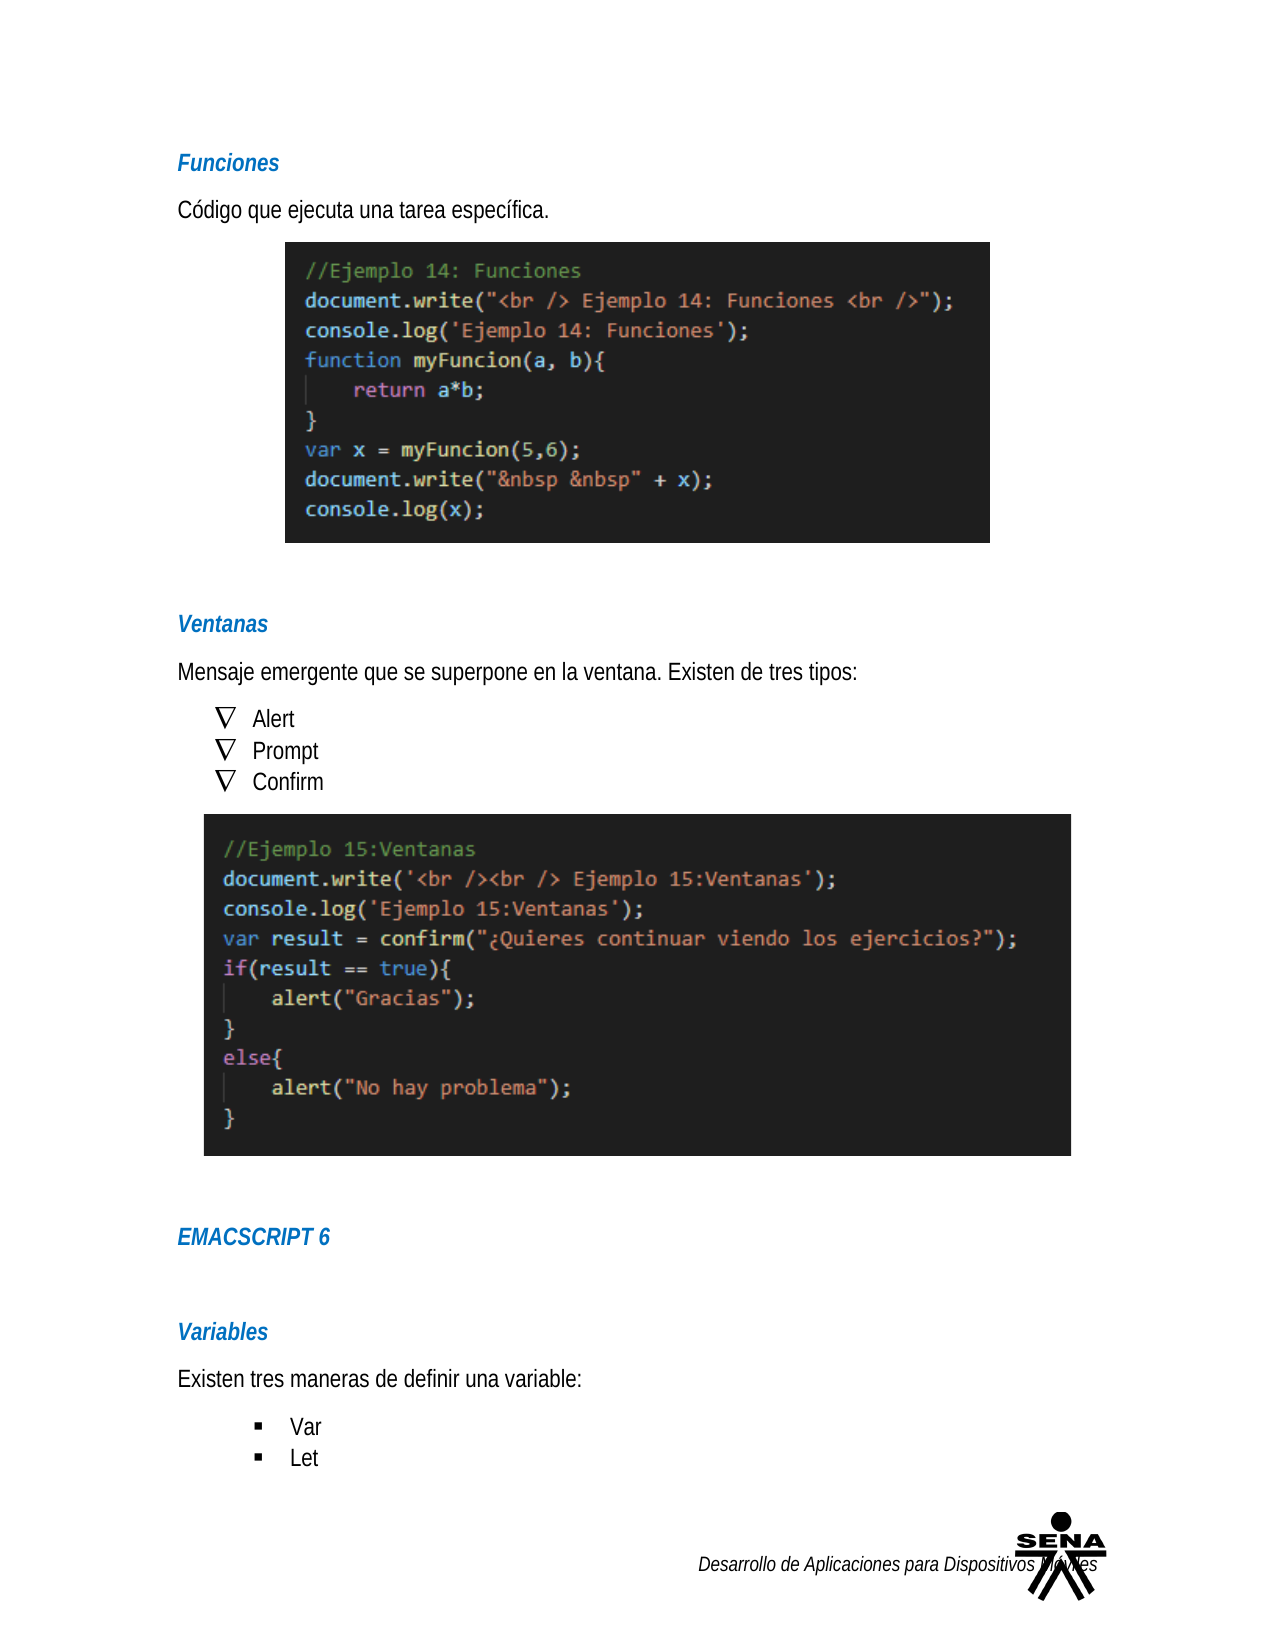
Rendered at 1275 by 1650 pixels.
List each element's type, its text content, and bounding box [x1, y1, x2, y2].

text Ventanas [177, 609, 1098, 638]
list Var [252, 1412, 1098, 1441]
list Prompt [215, 736, 1098, 764]
picture [285, 242, 990, 543]
text Variables [177, 1317, 1098, 1346]
picture [203, 814, 1072, 1156]
text EMACSCRIPT 6 [177, 1222, 1098, 1250]
text Código que ejecuta una tarea específica. [177, 195, 1098, 224]
text Mensaje emergente que se superpone en la ventana. Existen de tres tipos: [177, 657, 1098, 686]
list Confirm [215, 767, 1098, 796]
list Let [252, 1443, 1098, 1472]
text Existen tres maneras de definir una variable: [177, 1364, 1098, 1393]
text Funciones [177, 148, 1098, 176]
list Alert [215, 704, 1098, 733]
